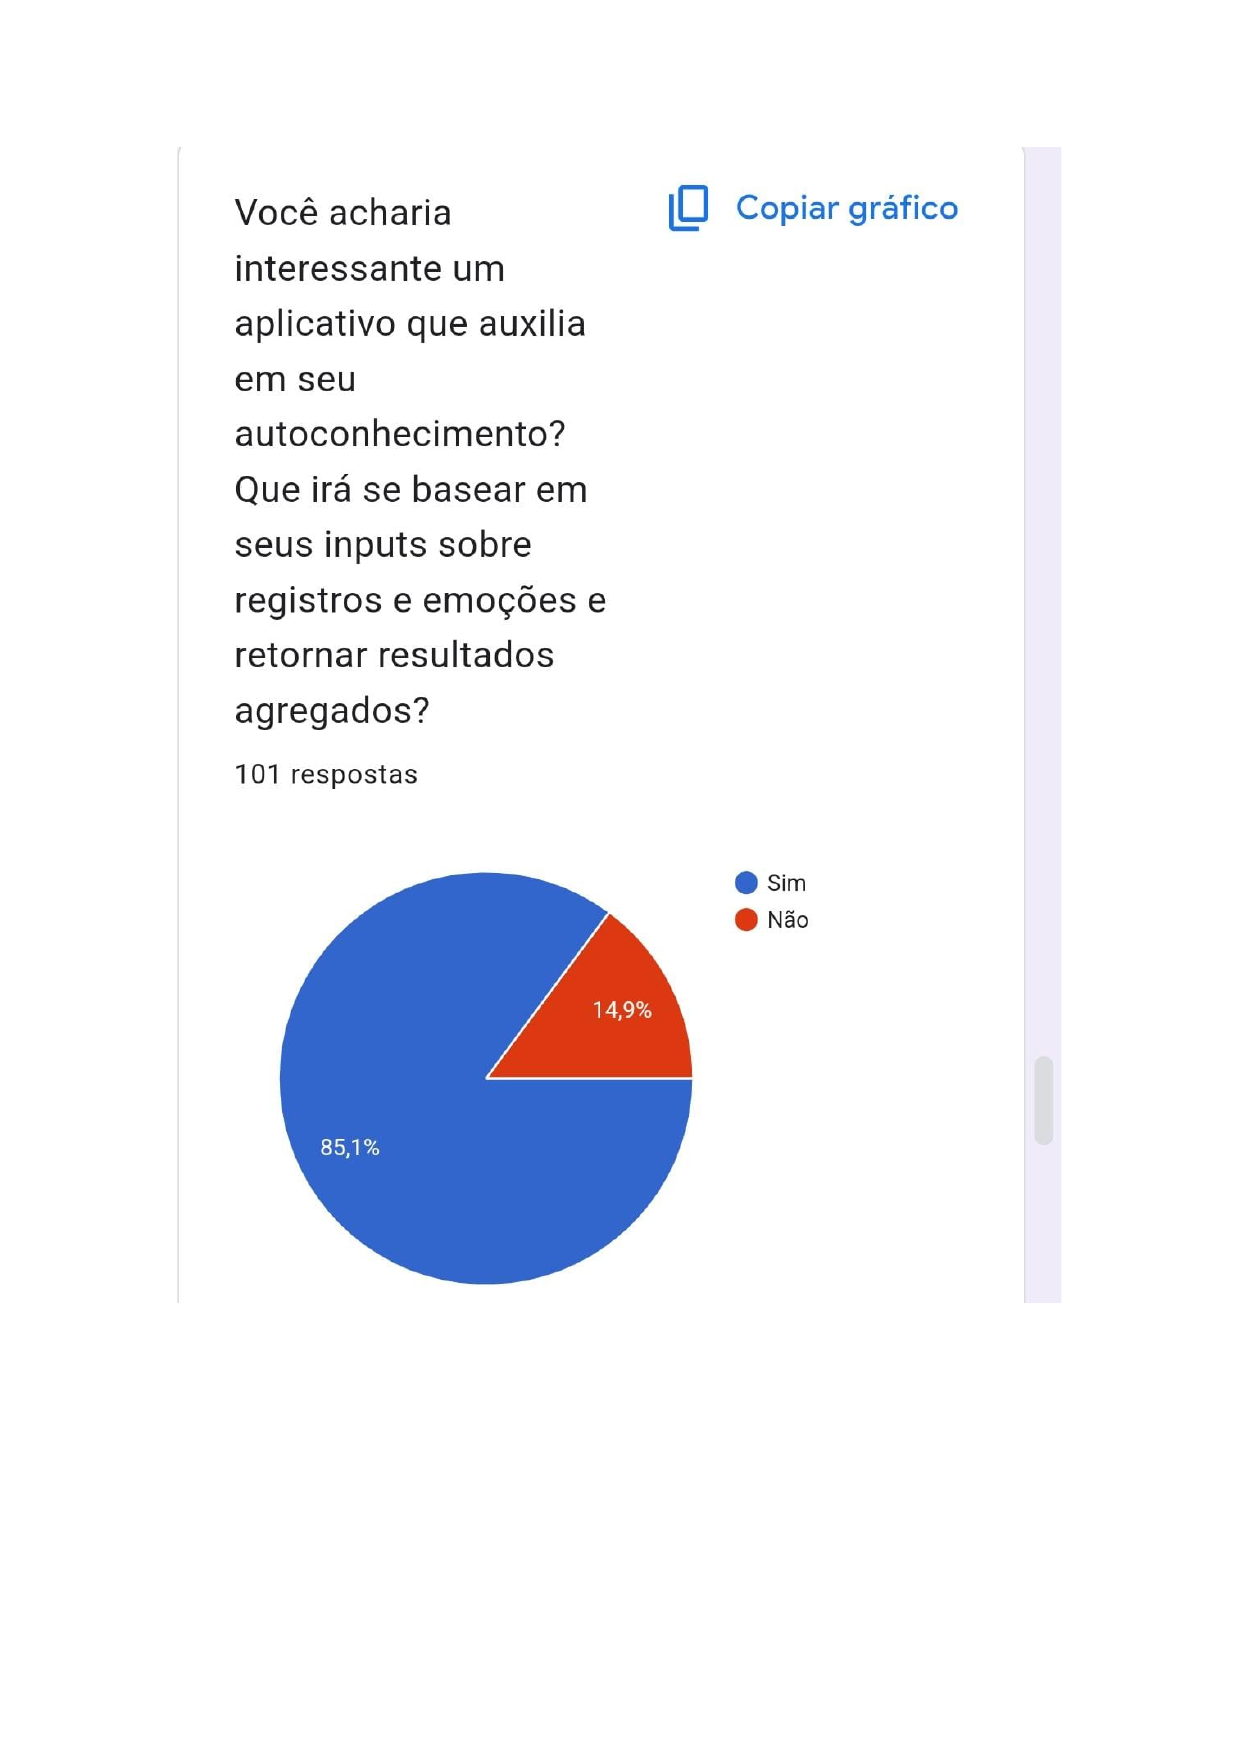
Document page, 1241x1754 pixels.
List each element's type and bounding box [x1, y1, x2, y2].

picture [177, 147, 1062, 1303]
